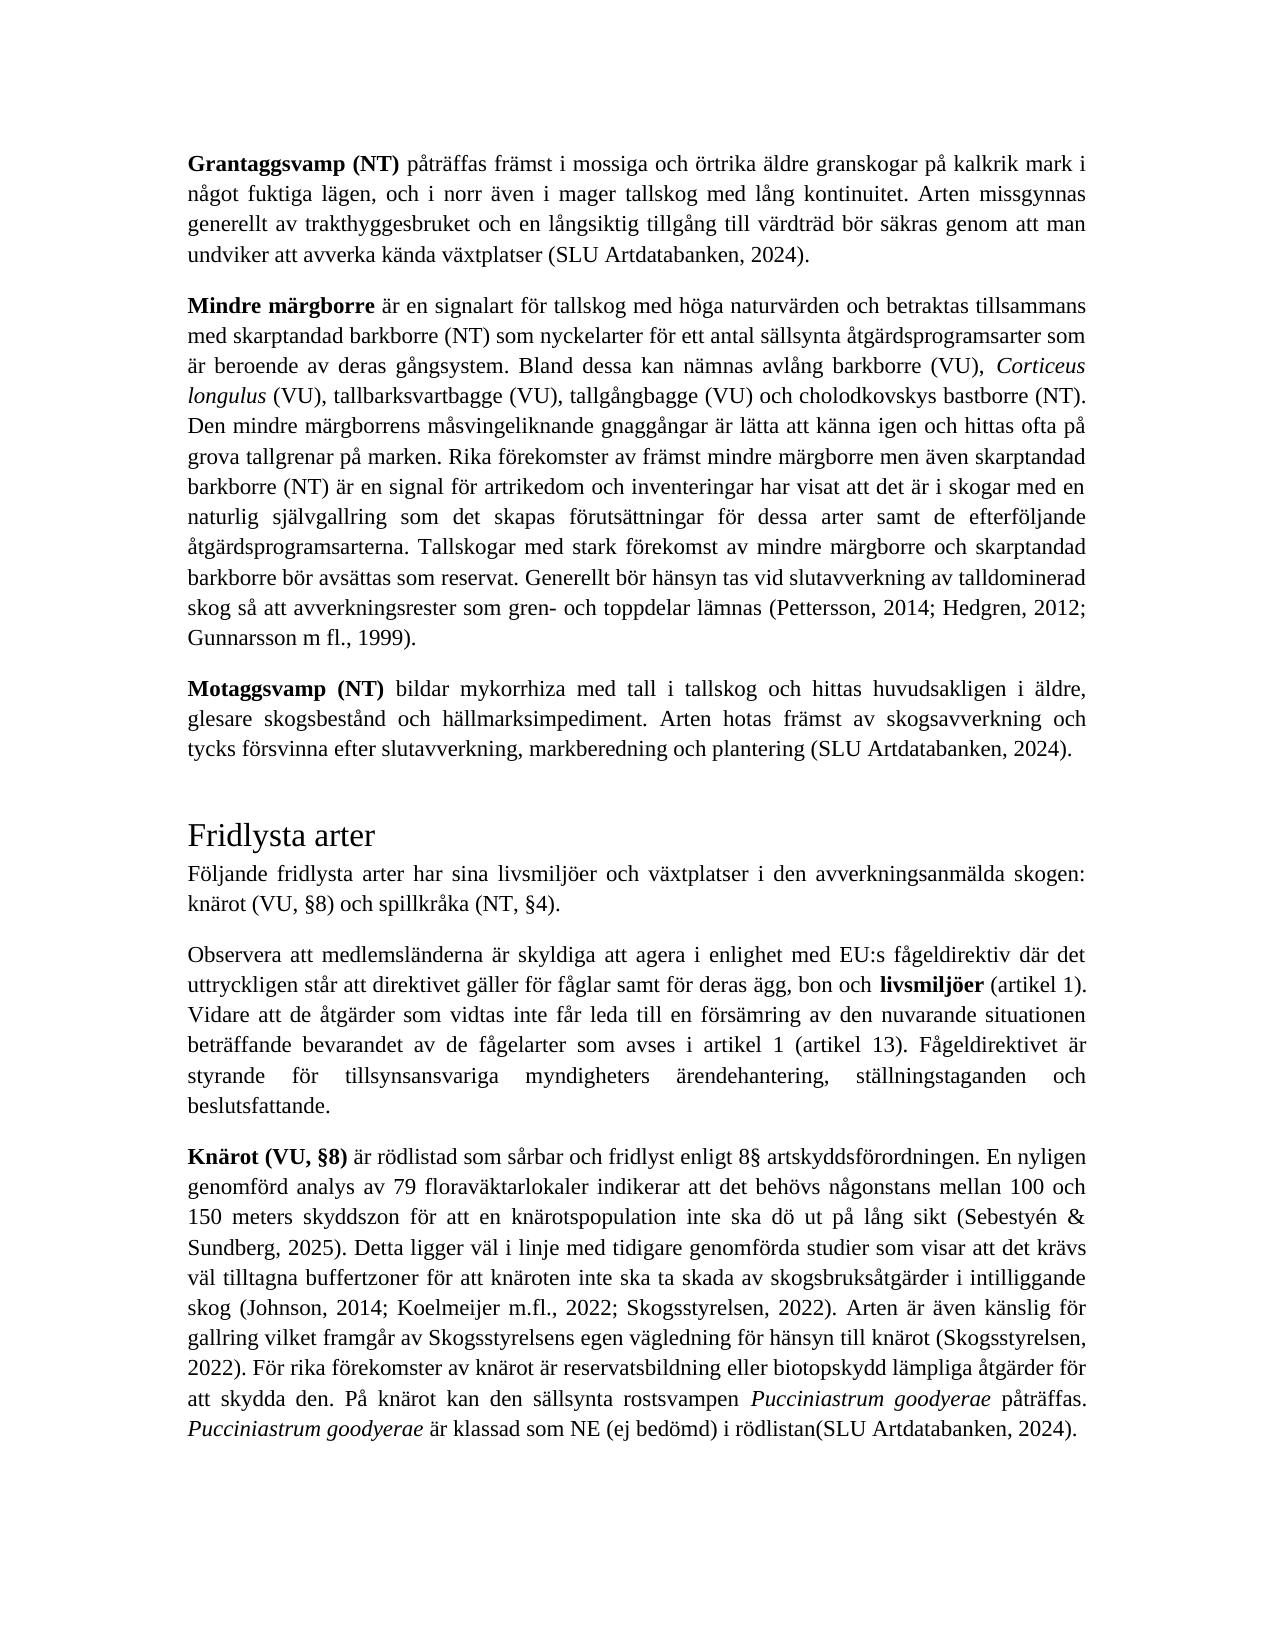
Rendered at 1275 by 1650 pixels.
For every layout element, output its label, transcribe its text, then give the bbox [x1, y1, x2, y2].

subtitle Fridlysta arter [187, 816, 1087, 854]
text Mindre märgborre är en signalart för tallskog med höga naturvärden och betraktas tillsammans med skarptandad barkborre (NT) som nyckelarter för ett antal sällsynta åtgärdsprogramsarter som är beroende av deras gångsystem. Bland dessa kan nämnas avlång barkborre (VU), Corticeus longulus (VU), tallbarksvartbagge (VU), tallgångbagge (VU) och cholodkovskys bastborre (NT). Den mindre märgborrens måsvingeliknande gnaggångar är lätta att känna igen och hittas ofta på grova tallgrenar på marken. Rika förekomster av främst mindre märgborre men även skarptandad barkborre (NT) är en signal för artrikedom och inventeringar har visat att det är i skogar med en naturlig självgallring som det skapas förutsättningar för dessa arter samt de efterföljande åtgärdsprogramsarterna. Tallskogar med stark förekomst av mindre märgborre och skarptandad barkborre bör avsättas som reservat. Generellt bör hänsyn tas vid slutavverkning av talldominerad skog så att avverkningsrester som gren- och toppdelar lämnas (Pettersson, 2014; Hedgren, 2012; Gunnarsson m fl., 1999). [187, 292, 1087, 650]
text Observera att medlemsländerna är skyldiga att agera i enlighet med EU:s fågeldirektiv där det uttryckligen står att direktivet gäller för fåglar samt för deras ägg, bon och livsmiljöer (artikel 1). Vidare att de åtgärder som vidtas inte får leda till en försämring av den nuvarande situationen beträffande bevarandet av de fågelarter som avses i artikel 1 (artikel 13). Fågeldirektivet är styrande för tillsynsansvariga myndigheters ärendehantering, ställningstaganden och beslutsfattande. [187, 941, 1087, 1118]
text Knärot (VU, §8) är rödlistad som sårbar och fridlyst enligt 8§ artskyddsförordningen. En nyligen genomförd analys av 79 floraväktarlokaler indikerar att det behövs någonstans mellan 100 och 150 meters skyddszon för att en knärotspopulation inte ska dö ut på lång sikt (Sebestyén & Sundberg, 2025). Detta ligger väl i linje med tidigare genomförda studier som visar att det krävs väl tilltagna buffertzoner för att knäroten inte ska ta skada av skogsbruksåtgärder i intilliggande skog (Johnson, 2014; Koelmeijer m.fl., 2022; Skogsstyrelsen, 2022). Arten är även känslig för gallring vilket framgår av Skogsstyrelsens egen vägledning för hänsyn till knärot (Skogsstyrelsen, 2022). För rika förekomster av knärot är reservatsbildning eller biotopskydd lämpliga åtgärder för att skydda den. På knärot kan den sällsynta rostsvampen Pucciniastrum goodyerae påträffas. Pucciniastrum goodyerae är klassad som NE (ej bedömd) i rödlistan(SLU Artdatabanken, 2024). [187, 1143, 1087, 1441]
text Motaggsvamp (NT) bildar mykorrhiza med tall i tallskog och hittas huvudsakligen i äldre, glesare skogsbestånd och hällmarksimpediment. Arten hotas främst av skogsavverkning och tycks försvinna efter slutavverkning, markberedning och plantering (SLU Artdatabanken, 2024). [187, 675, 1087, 762]
text Grantaggsvamp (NT) påträffas främst i mossiga och örtrika äldre granskogar på kalkrik mark i något fuktiga lägen, och i norr även i mager tallskog med lång kontinuitet. Arten missgynnas generellt av trakthyggesbruket och en långsiktig tillgång till värdträd bör säkras genom att man undviker att avverka kända växtplatser (SLU Artdatabanken, 2024). [187, 150, 1087, 267]
text Följande fridlysta arter har sina livsmiljöer och växtplatser i den avverkningsanmälda skogen: knärot (VU, §8) och spillkråka (NT, §4). [187, 860, 1087, 916]
